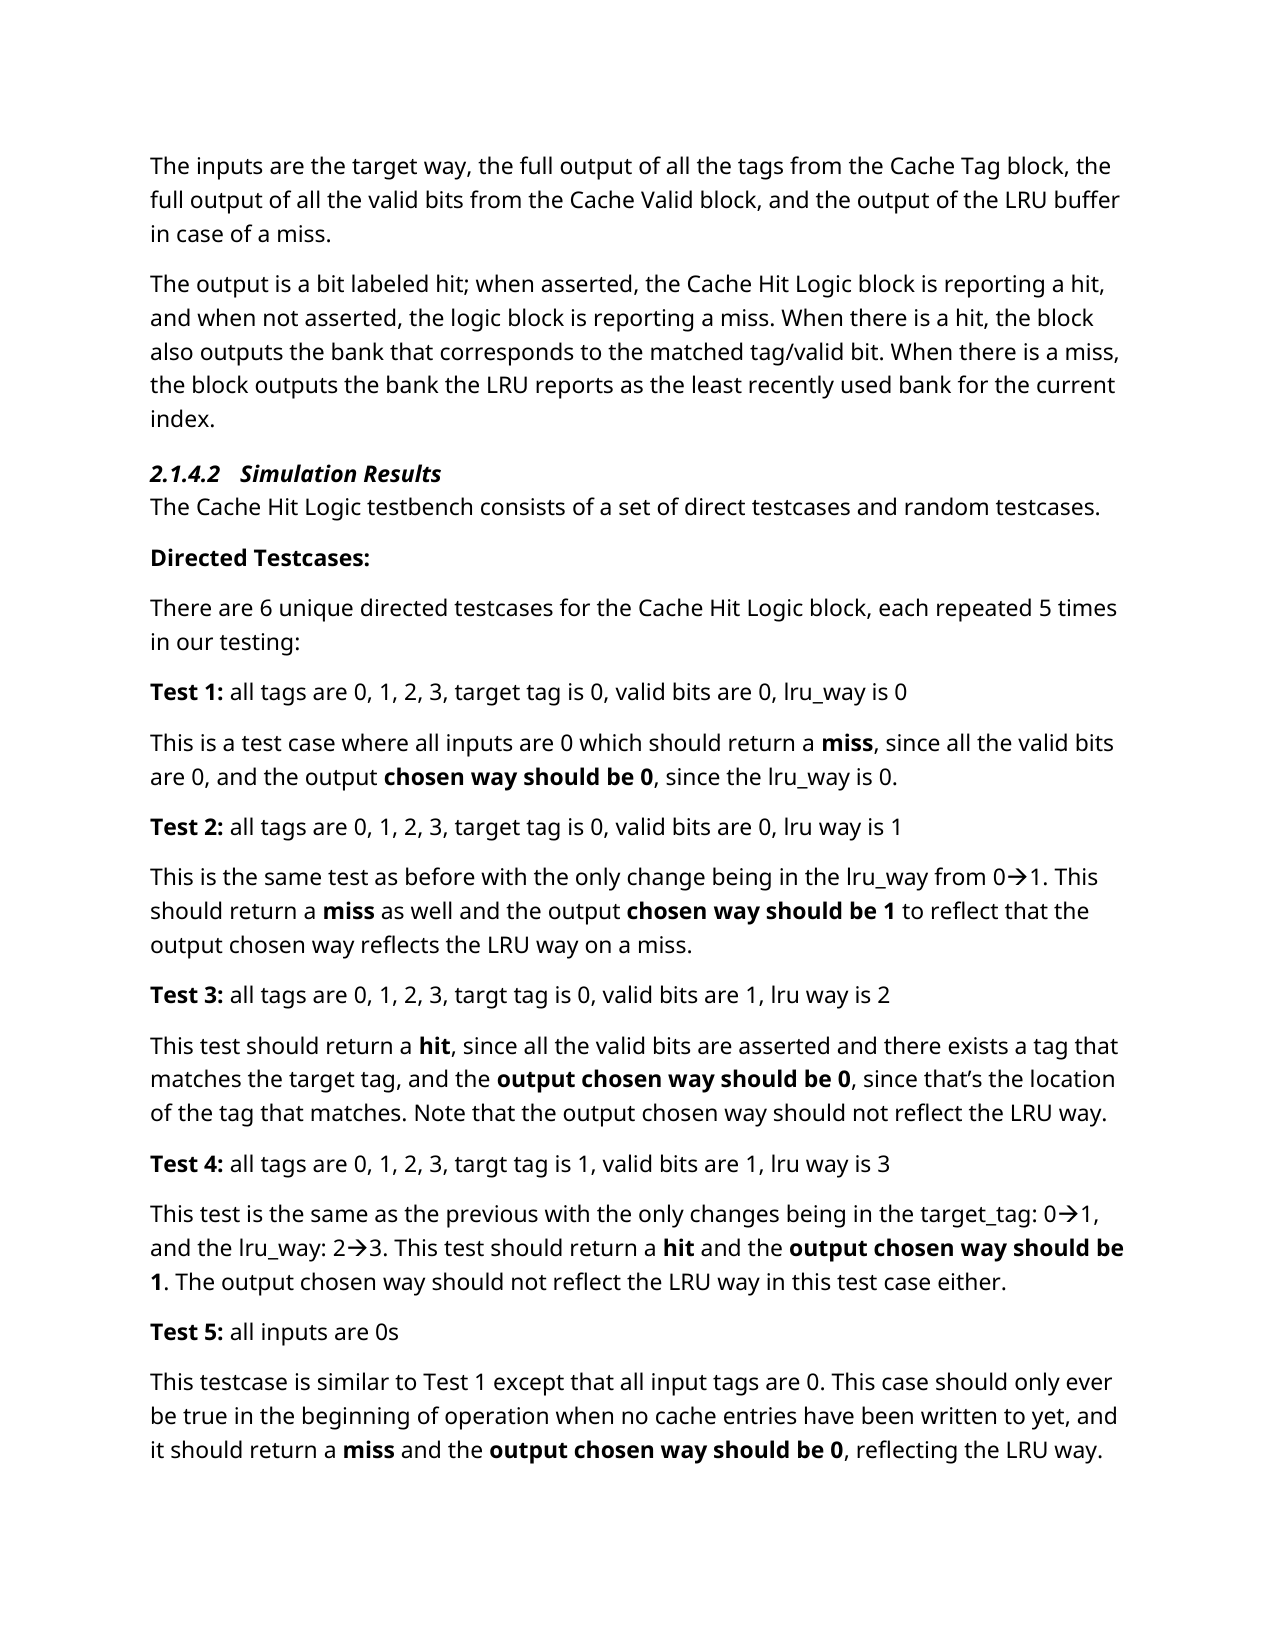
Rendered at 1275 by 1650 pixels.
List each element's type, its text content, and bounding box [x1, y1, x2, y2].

text Test 1: all tags are 0, 1, 2, 3, target tag is 0, valid bits are 0, lru_way is 0 [150, 676, 1125, 707]
text The Cache Hit Logic testbench consists of a set of direct testcases and random testcases. [150, 491, 1125, 522]
text Test 2: all tags are 0, 1, 2, 3, target tag is 0, valid bits are 0, lru way is 1 [150, 811, 1125, 842]
text The inputs are the target way, the full output of all the tags from the Cache Tag block, the full output of all the valid bits from the Cache Valid block, and the output of the LRU buffer in case of a miss. [150, 150, 1125, 249]
subtitle Simulation Results [150, 457, 1125, 489]
text This test should return a hit, since all the valid bits are asserted and there exists a tag that matches the target tag, and the output chosen way should be 0, since that’s the location of the tag that matches. Note that the output chosen way should not reflect the LRU way. [150, 1029, 1125, 1128]
text There are 6 unique directed testcases for the Cache Hit Logic block, each repeated 5 times in our testing: [150, 592, 1125, 657]
text Directed Testcases: [150, 542, 1125, 573]
text Test 4: all tags are 0, 1, 2, 3, targt tag is 1, valid bits are 1, lru way is 3 [150, 1147, 1125, 1179]
text The output is a bit labeled hit; when asserted, the Cache Hit Logic block is reporting a hit, and when not asserted, the logic block is reporting a miss. When there is a hit, the block also outputs the bank that corresponds to the matched tag/valid bit. When there is a miss, the block outputs the bank the LRU reports as the least recently used bank for the current index. [150, 268, 1125, 434]
text This testcase is similar to Test 1 except that all input tags are 0. This case should only ever be true in the beginning of operation when no cache entries have been written to yet, and it should return a miss and the output chosen way should be 0, reflecting the LRU way. [150, 1366, 1125, 1465]
text This test is the same as the previous with the only changes being in the target_tag: 01, and the lru_way: 23. This test should return a hit and the output chosen way should be 1. The output chosen way should not reflect the LRU way in this test case either. [150, 1198, 1125, 1297]
text This is the same test as before with the only change being in the lru_way from 01. This should return a miss as well and the output chosen way should be 1 to reflect that the output chosen way reflects the LRU way on a miss. [150, 861, 1125, 960]
text Test 5: all inputs are 0s [150, 1316, 1125, 1347]
text This is a test case where all inputs are 0 which should return a miss, since all the valid bits are 0, and the output chosen way should be 0, since the lru_way is 0. [150, 727, 1125, 792]
text Test 3: all tags are 0, 1, 2, 3, targt tag is 0, valid bits are 1, lru way is 2 [150, 979, 1125, 1010]
